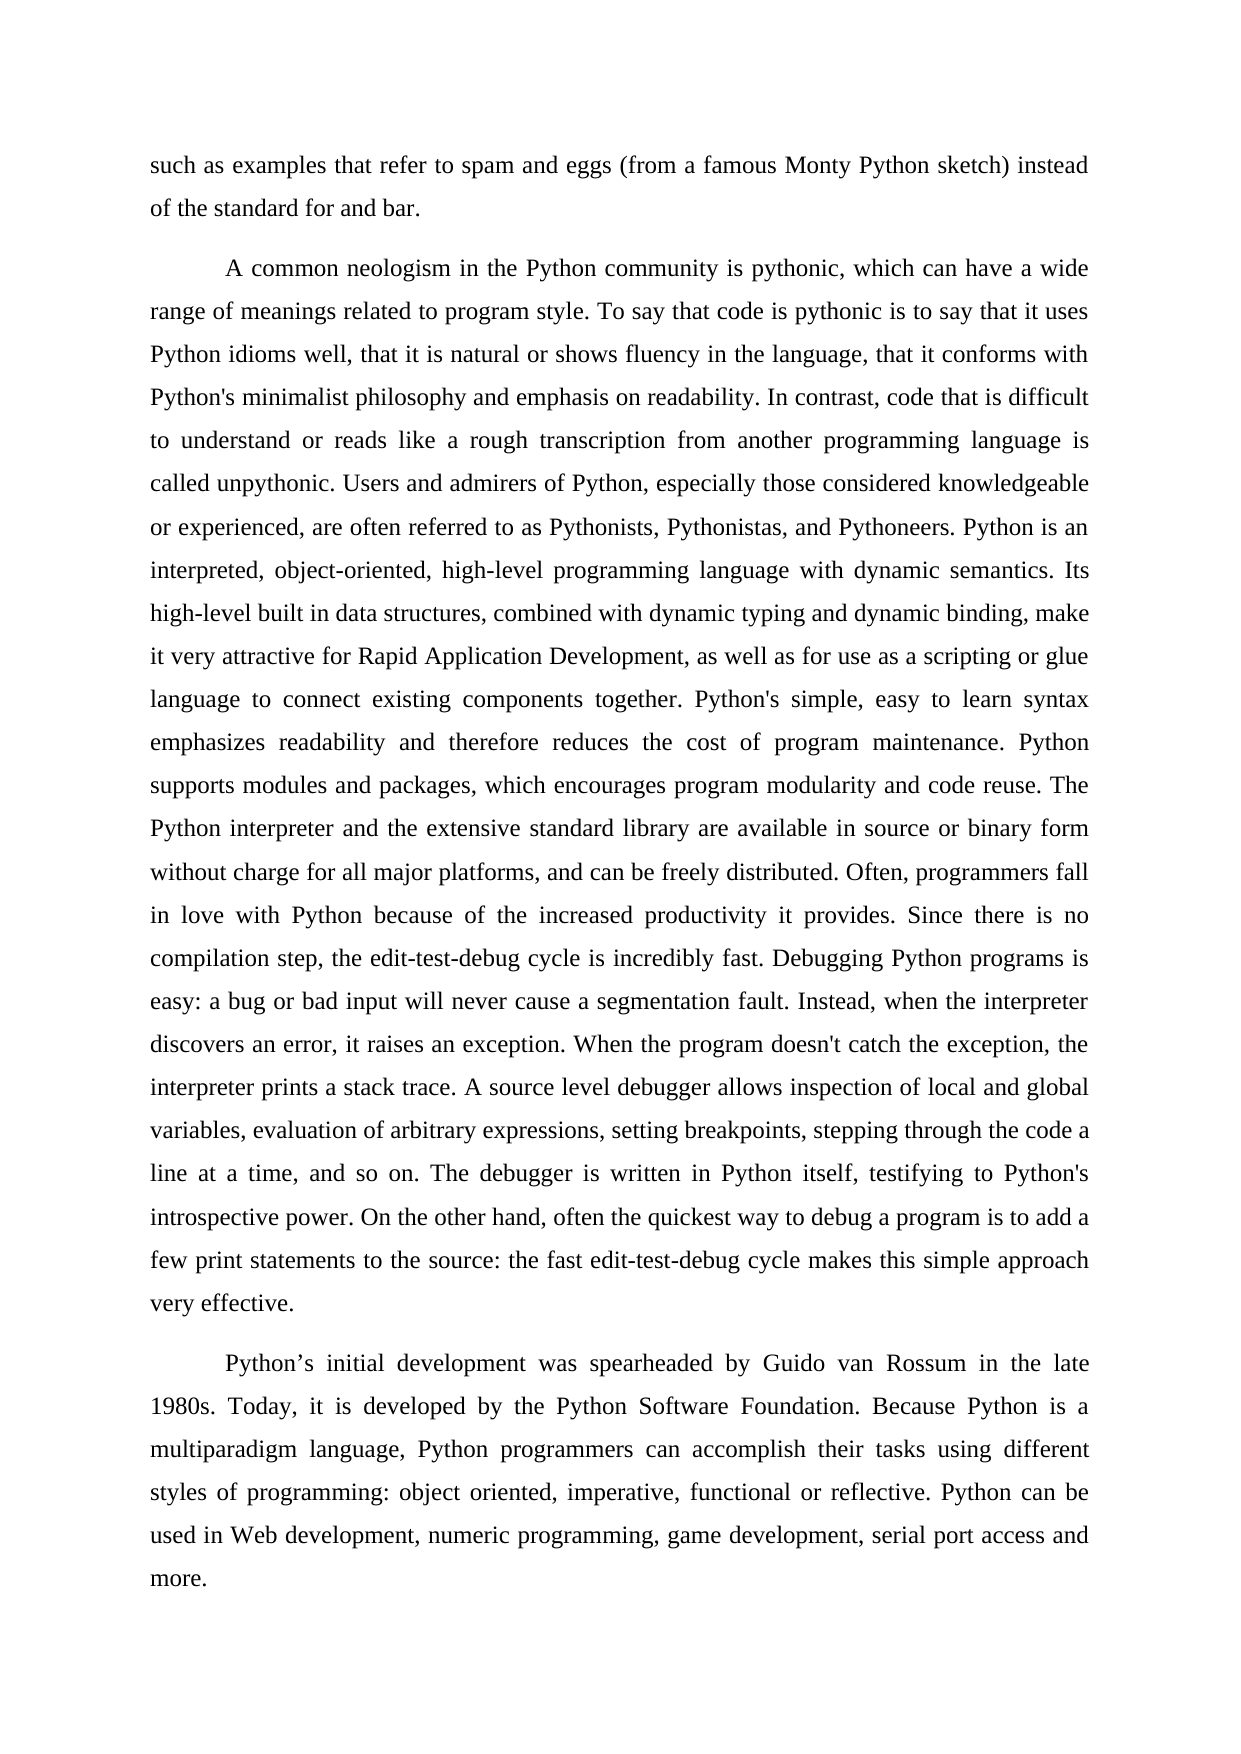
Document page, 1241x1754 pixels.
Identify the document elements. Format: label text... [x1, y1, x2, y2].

text Python’s initial development was spearheaded by Guido van Rossum in the late 1980s. Today, it is developed by the Python Software Foundation. Because Python is a multiparadigm language, Python programmers can accomplish their tasks using different styles of programming: object oriented, imperative, functional or reflective. Python can be used in Web development, numeric programming, game development, serial port access and more. [150, 1348, 1090, 1592]
text A common neologism in the Python community is pythonic, which can have a wide range of meanings related to program style. To say that code is pythonic is to say that it uses Python idioms well, that it is natural or shows fluency in the language, that it conforms with Python's minimalist philosophy and emphasis on readability. In contrast, code that is difficult to understand or reads like a rough transcription from another programming language is called unpythonic. Users and admirers of Python, especially those considered knowledgeable or experienced, are often referred to as Pythonists, Pythonistas, and Pythoneers. Python is an interpreted, object-oriented, high-level programming language with dynamic semantics. Its high-level built in data structures, combined with dynamic typing and dynamic binding, make it very attractive for Rapid Application Development, as well as for use as a scripting or glue language to connect existing components together. Python's simple, easy to learn syntax emphasizes readability and therefore reduces the cost of program maintenance. Python supports modules and packages, which encourages program modularity and code reuse. The Python interpreter and the extensive standard library are available in source or binary form without charge for all major platforms, and can be freely distributed. Often, programmers fall in love with Python because of the increased productivity it provides. Since there is no compilation step, the edit-test-debug cycle is incredibly fast. Debugging Python programs is easy: a bug or bad input will never cause a segmentation fault. Instead, when the interpreter discovers an error, it raises an exception. When the program doesn't catch the exception, the interpreter prints a stack trace. A source level debugger allows inspection of local and global variables, evaluation of arbitrary expressions, setting breakpoints, stepping through the code a line at a time, and so on. The debugger is written in Python itself, testifying to Python's introspective power. On the other hand, often the quickest way to debug a program is to add a few print statements to the source: the fast edit-test-debug cycle makes this simple approach very effective. [150, 253, 1090, 1317]
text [150, 150, 1090, 222]
